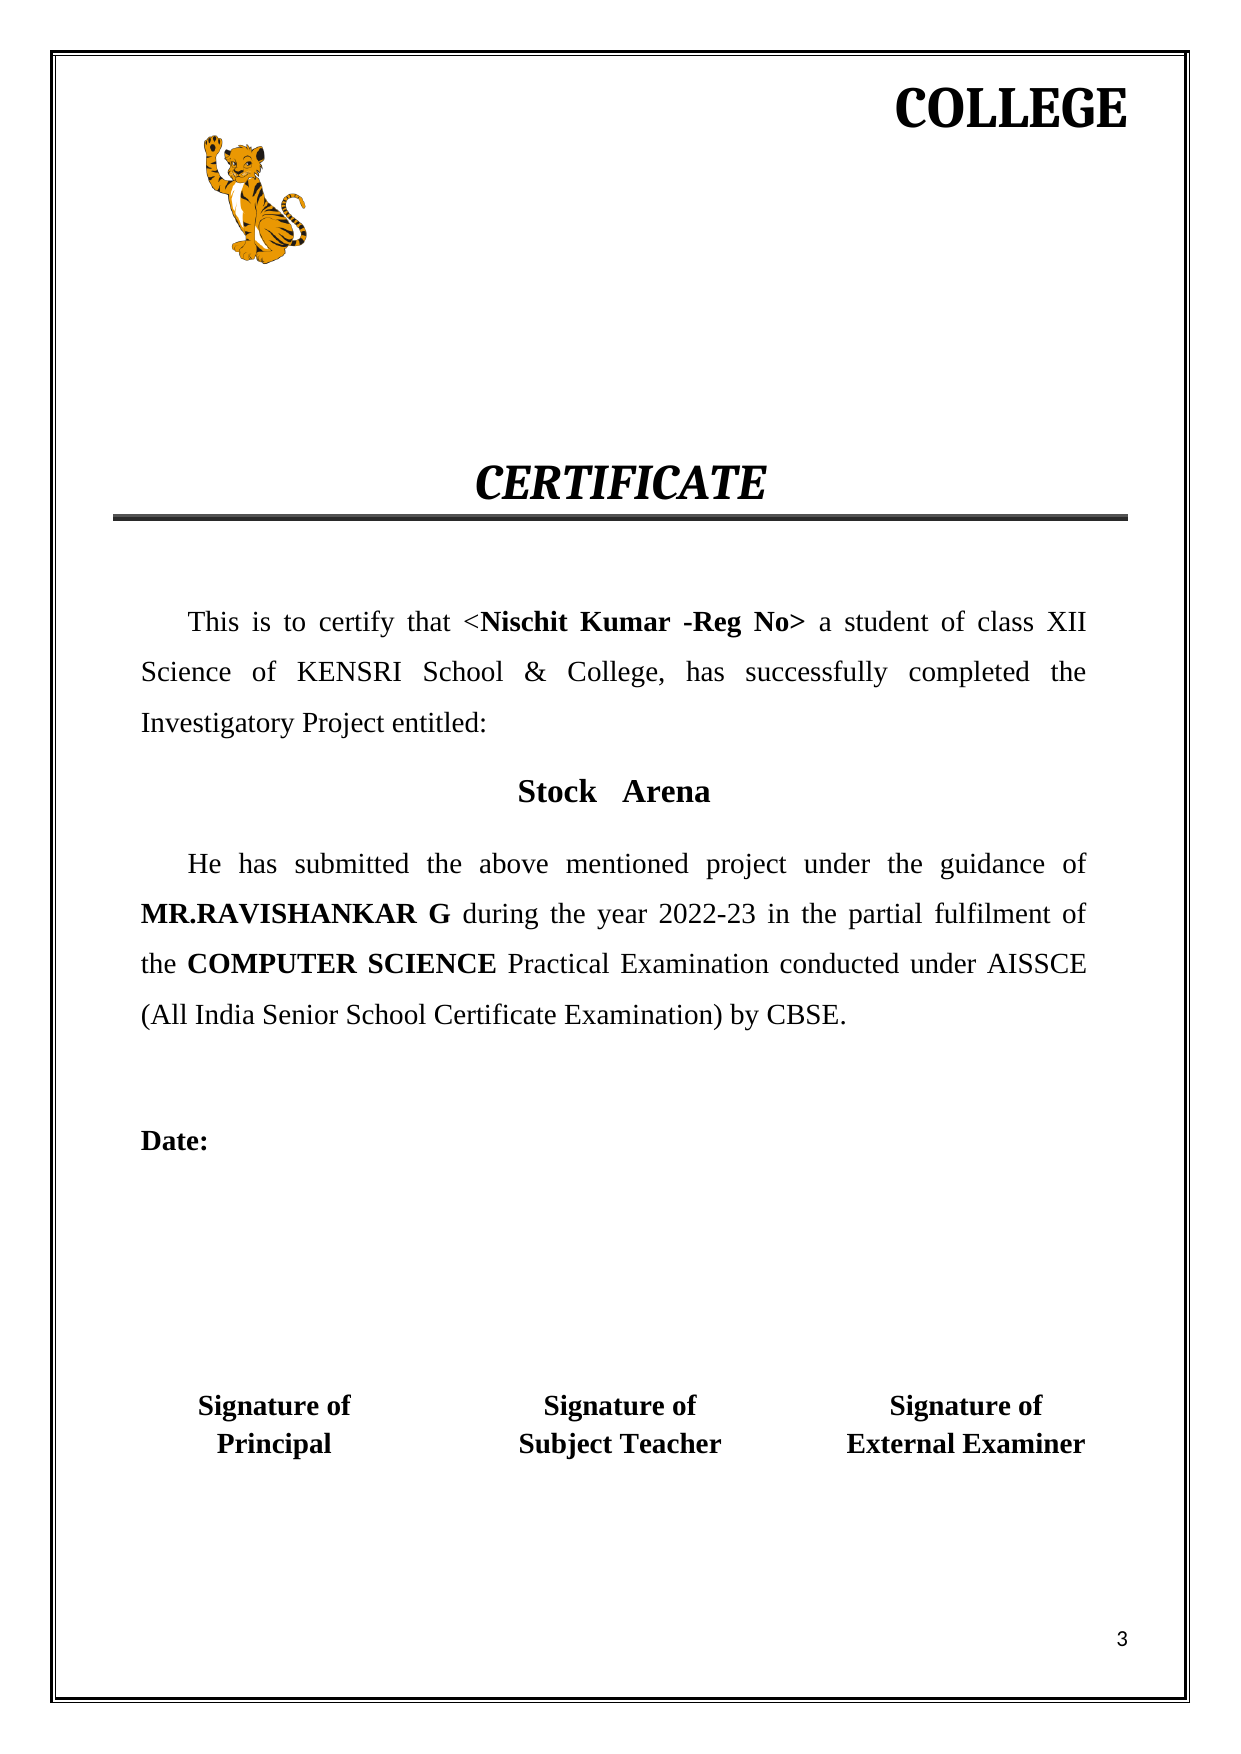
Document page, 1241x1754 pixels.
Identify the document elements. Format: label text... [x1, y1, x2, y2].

text COLLEGE [112, 75, 1128, 142]
table_header Signature of External Examiner [793, 1388, 1139, 1463]
text Stock Arena [141, 772, 1087, 810]
picture [193, 112, 318, 288]
text He has submitted the above mentioned project under the guidance of MR.RAVISHANKAR G during the year 2022-23 in the partial fulfilment of the COMPUTER SCIENCE Practical Examination conducted under AISSCE (All India Senior School Certificate Examination) by CBSE. [141, 846, 1087, 1030]
table_header Signature of Subject Teacher [447, 1388, 793, 1463]
text Date: [141, 1123, 1069, 1157]
text This is to certify that <Nischit Kumar -Reg No> a student of class XII Science of KENSRI School & College, has successfully completed the Investigatory Project entitled: [141, 604, 1087, 738]
text CERTIFICATE [112, 455, 1128, 524]
table_header Signature of Principal [101, 1388, 447, 1463]
